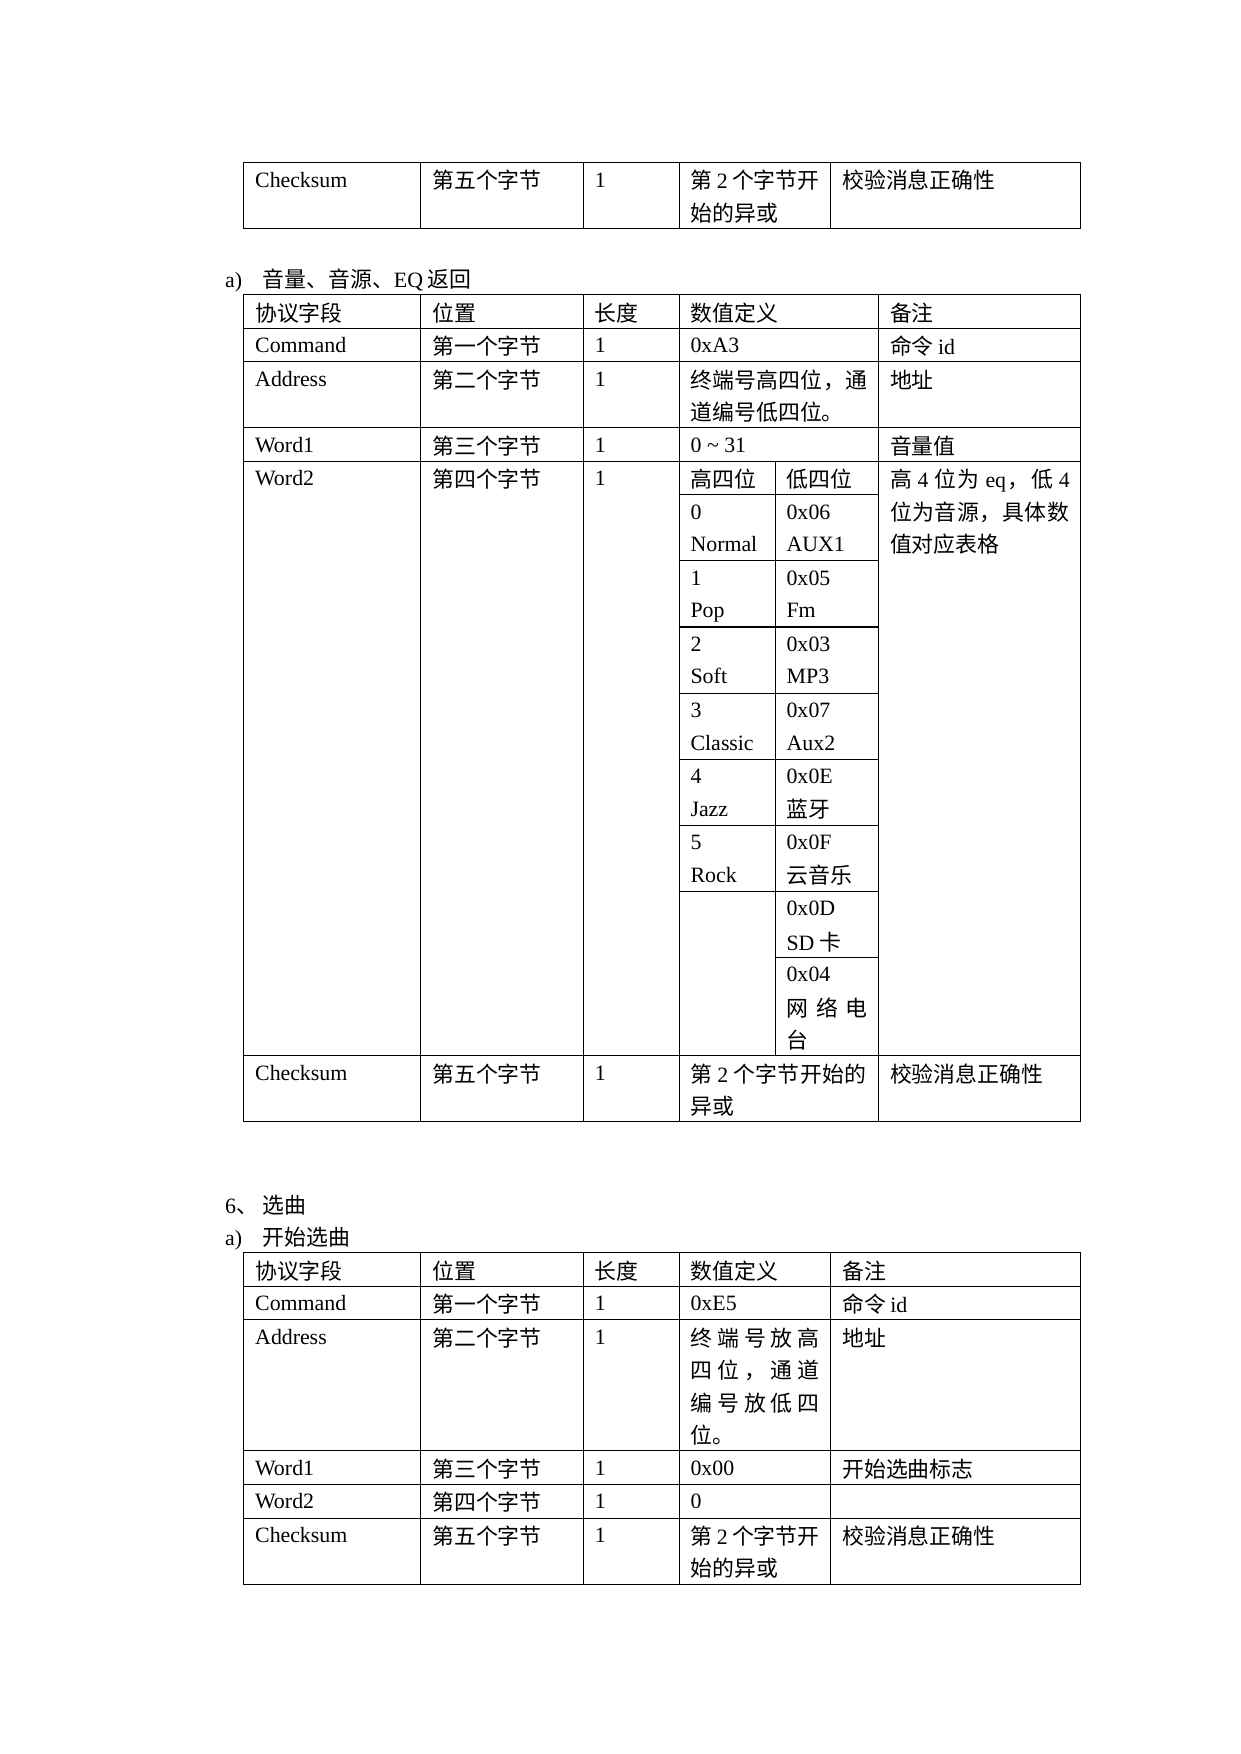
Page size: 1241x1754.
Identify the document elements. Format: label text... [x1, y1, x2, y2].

table_cell 音量值 [879, 428, 1080, 461]
table_cell 0x0D SD卡 [776, 892, 878, 957]
table_cell 5 Rock [680, 826, 775, 891]
list 开始选曲 [225, 1220, 1053, 1252]
table_cell 1 [584, 1485, 679, 1517]
table_cell 高4位为eq，低4位为音源，具体数值对应表格 [879, 462, 1080, 1055]
table_cell 0x03 MP3 [776, 628, 878, 692]
table_cell 1 [584, 1287, 679, 1319]
table_cell 第一个字节 [421, 329, 583, 361]
table_cell Word1 [244, 1451, 420, 1484]
table_cell 1 [584, 1056, 679, 1121]
table_cell 第五个字节 [421, 163, 583, 228]
table_cell 命令id [831, 1287, 1080, 1319]
table_cell Word1 [244, 428, 420, 461]
table_cell 第三个字节 [421, 1451, 583, 1484]
table_header 位置 [421, 295, 583, 328]
table_cell 0x0E 蓝牙 [776, 760, 878, 824]
table_cell 0xE5 [680, 1287, 830, 1319]
table_cell 1 [584, 1320, 679, 1450]
table_cell Word2 [244, 462, 420, 1055]
table_cell 0x06 AUX1 [776, 495, 878, 560]
table_cell 第四个字节 [421, 1485, 583, 1517]
table_header 数值定义 [680, 295, 878, 328]
table_cell 开始选曲标志 [831, 1451, 1080, 1484]
table_cell 0x0F 云音乐 [776, 826, 878, 891]
table_cell 地址 [879, 362, 1080, 427]
table_cell 第2个字节开始的异或 [680, 1519, 830, 1583]
table_cell 终端号高四位，通道编号低四位。 [680, 362, 878, 427]
table_header 协议字段 [244, 1253, 420, 1286]
table_header 位置 [421, 1253, 583, 1286]
table_cell 0x05 Fm [776, 561, 878, 626]
table_cell Address [244, 1320, 420, 1450]
table_cell 0 [680, 1485, 830, 1517]
table_cell 3 Classic [680, 694, 775, 758]
table_cell Checksum [244, 1519, 420, 1583]
list 音量、音源、EQ返回 [225, 262, 1053, 294]
table_cell 1 [584, 362, 679, 427]
table_header 备注 [879, 295, 1080, 328]
table_cell 1 [584, 428, 679, 461]
table_cell [831, 1485, 1080, 1517]
table_cell 第一个字节 [421, 1287, 583, 1319]
table_cell 0x04 网络电台 [776, 958, 878, 1055]
table_header 长度 [584, 1253, 679, 1286]
table_cell 1 Pop [680, 561, 775, 626]
table_cell 第2个字节开始的异或 [680, 163, 830, 228]
table_header 备注 [831, 1253, 1080, 1286]
table_cell 第三个字节 [421, 428, 583, 461]
table_header 数值定义 [680, 1253, 830, 1286]
table_cell 高四位 [680, 462, 775, 494]
table_cell 0x00 [680, 1451, 830, 1484]
table_cell 1 [584, 329, 679, 361]
list 选曲 [225, 1187, 1053, 1220]
table_header 协议字段 [244, 295, 420, 328]
table_cell Address [244, 362, 420, 427]
table_cell 1 [584, 163, 679, 228]
table_cell [680, 892, 775, 1055]
table_cell 0x07 Aux2 [776, 694, 878, 758]
table_cell 校验消息正确性 [831, 1519, 1080, 1583]
table_cell Word2 [244, 1485, 420, 1517]
table_header 长度 [584, 295, 679, 328]
table_cell 校验消息正确性 [831, 163, 1080, 228]
table_cell 1 [584, 1519, 679, 1583]
table_cell 第五个字节 [421, 1056, 583, 1121]
table_cell 2 Soft [680, 628, 775, 692]
table_cell 终端号放高四位，通道编号放低四位。 [680, 1320, 830, 1450]
table_cell 0xA3 [680, 329, 878, 361]
table_cell 命令id [879, 329, 1080, 361]
table_cell 第五个字节 [421, 1519, 583, 1583]
table_cell 4 Jazz [680, 760, 775, 824]
table_cell Command [244, 1287, 420, 1319]
table_cell Command [244, 329, 420, 361]
table_cell 第二个字节 [421, 1320, 583, 1450]
table_cell 0 Normal [680, 495, 775, 560]
table_cell 0 ~ 31 [680, 428, 878, 461]
table_cell 第二个字节 [421, 362, 583, 427]
table_cell 地址 [831, 1320, 1080, 1450]
table_cell Checksum [244, 163, 420, 228]
table_cell 第四个字节 [421, 462, 583, 1055]
table_cell 第2个字节开始的异或 [680, 1056, 878, 1121]
table_cell Checksum [244, 1056, 420, 1121]
table_cell 1 [584, 462, 679, 1055]
table_cell 低四位 [776, 462, 878, 494]
table_cell 校验消息正确性 [879, 1056, 1080, 1121]
table_cell 1 [584, 1451, 679, 1484]
